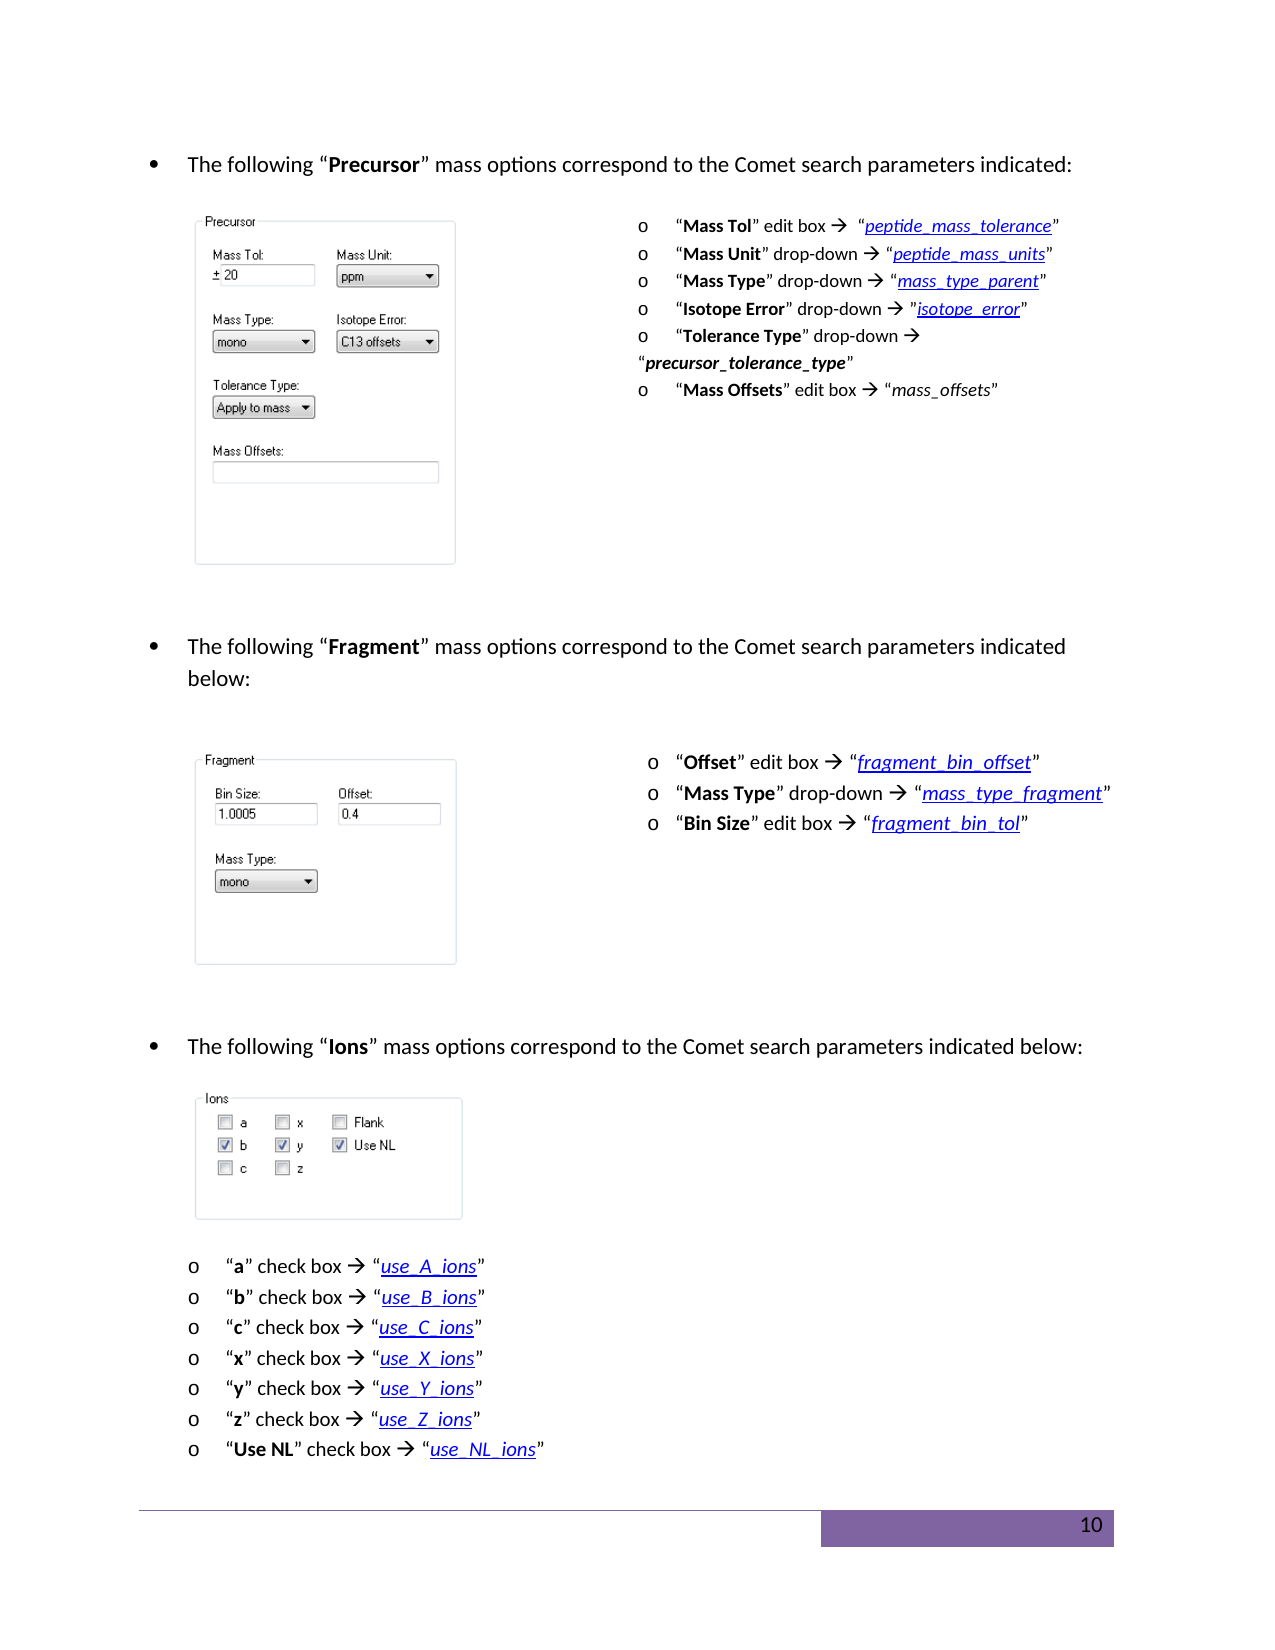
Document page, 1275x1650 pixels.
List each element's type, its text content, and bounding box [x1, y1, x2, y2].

list The following “Ions” mass options correspond to the Comet search parameters indicated below: [150, 1032, 1125, 1060]
list “a” check box “use_A_ions” [187, 1254, 1125, 1280]
list “Use NL” check box “use_NL_ions” [187, 1436, 1125, 1463]
list “Mass Type” drop-down “mass_type_parent” [637, 269, 1125, 293]
list “Bin Size” edit box “fragment_bin_tol” [647, 810, 1125, 837]
list “b” check box “use_B_ions” [187, 1284, 1125, 1311]
list “y” check box “use_Y_ions” [187, 1375, 1125, 1402]
picture [187, 214, 466, 576]
list The following “Precursor” mass options correspond to the Comet search parameters indicated: [150, 150, 1125, 178]
list “Mass Type” drop-down “mass_type_fragment” [647, 780, 1125, 806]
list “Tolerance Type” drop-down “precursor_tolerance_type” [637, 324, 1125, 374]
list “Mass Offsets” edit box “mass_offsets” [637, 378, 1125, 402]
list “Mass Unit” drop-down “peptide_mass_units” [637, 242, 1125, 266]
picture [187, 1085, 472, 1229]
list “z” check box “use_Z_ions” [187, 1406, 1125, 1432]
list The following “Fragment” mass options correspond to the Comet search parameters indicated below: [150, 632, 1125, 692]
list “Mass Tol” edit box “peptide_mass_tolerance” [637, 215, 1125, 238]
list “Offset” edit box “fragment_bin_offset” [647, 749, 1125, 776]
list “c” check box “use_C_ions” [187, 1314, 1125, 1341]
list “Isotope Error” drop-down ”isotope_error” [637, 297, 1125, 321]
picture [187, 749, 468, 974]
list “x” check box “use_X_ions” [187, 1345, 1125, 1371]
